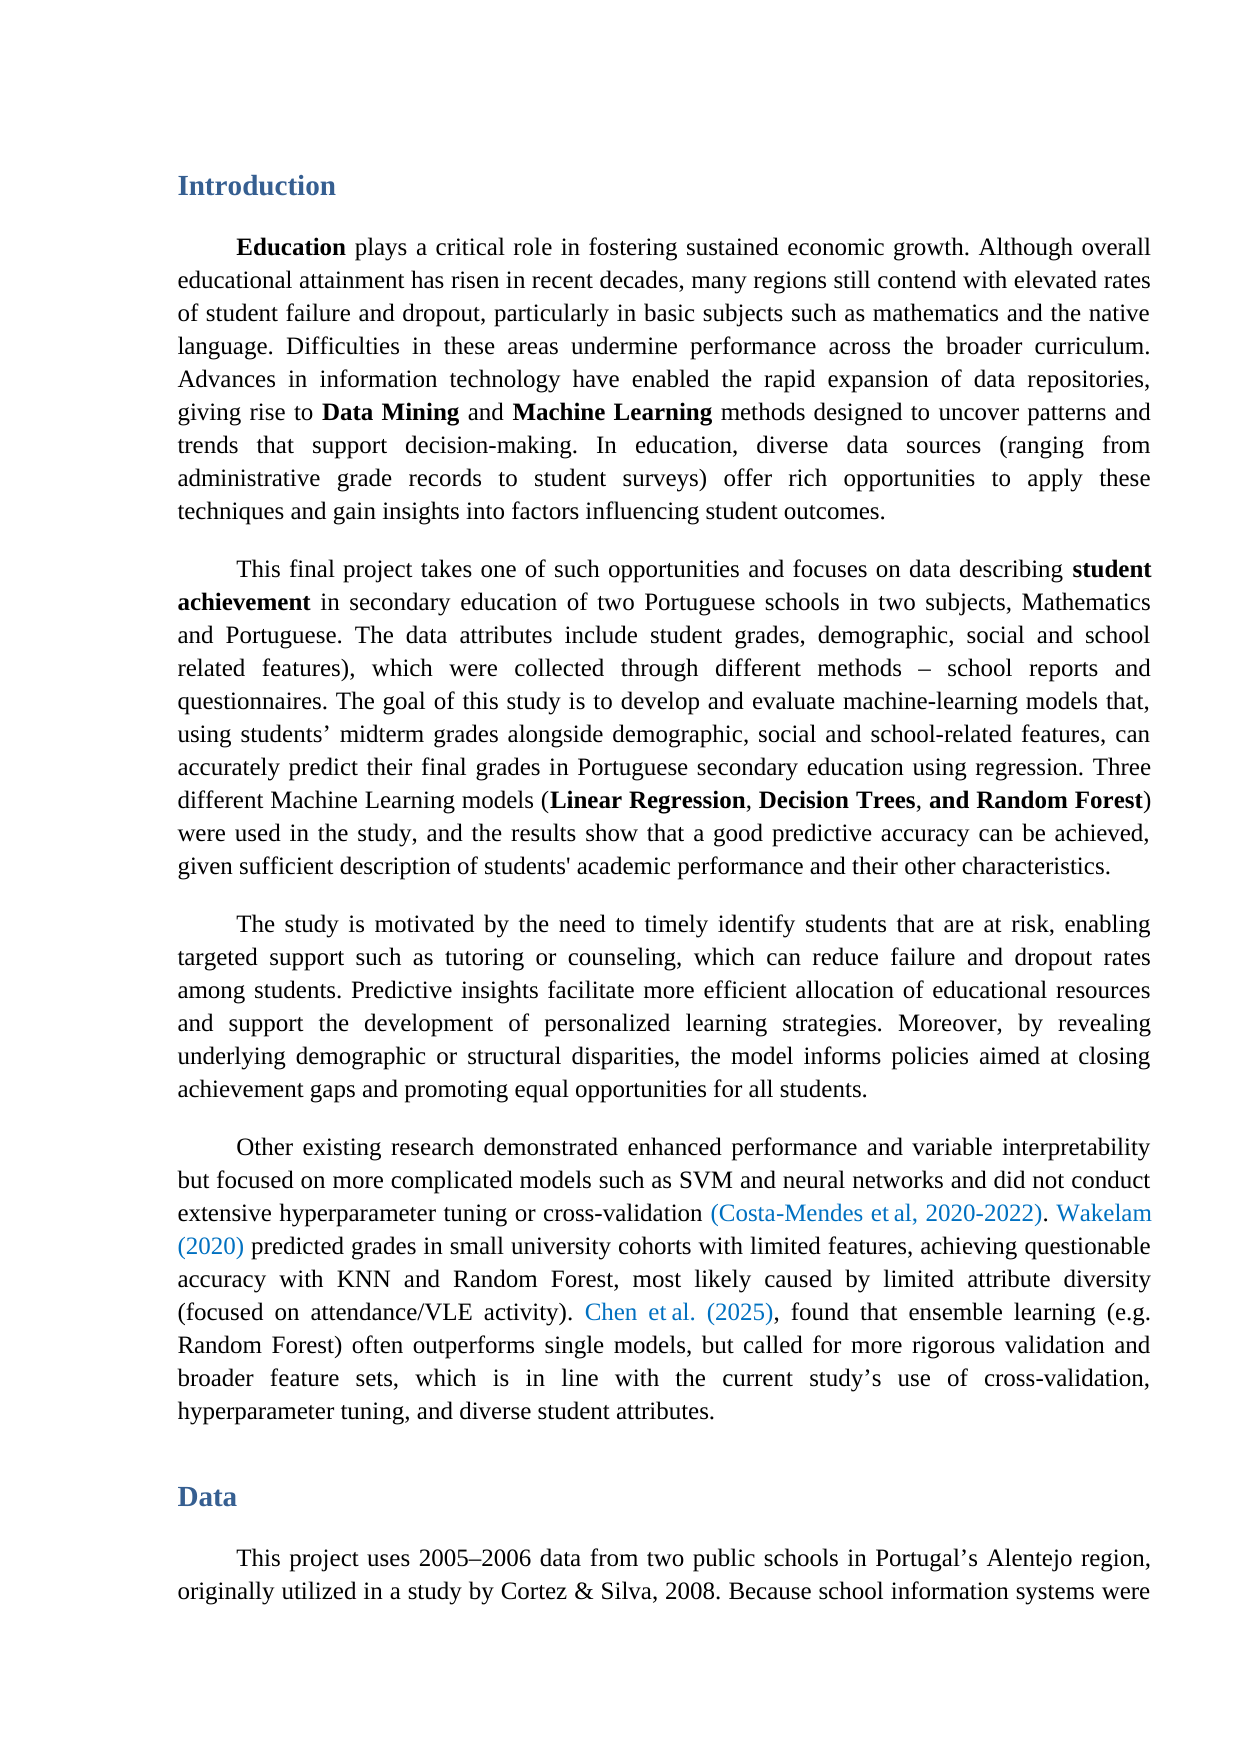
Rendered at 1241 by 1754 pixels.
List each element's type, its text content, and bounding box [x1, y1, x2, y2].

text The study is motivated by the need to timely identify students that are at risk, enabling targeted support such as tutoring or counseling, which can reduce failure and dropout rates among students. Predictive insights facilitate more efficient allocation of educational resources and support the development of personalized learning strategies. Moreover, by revealing underlying demographic or structural disparities, the model informs policies aimed at closing achievement gaps and promoting equal opportunities for all students. [177, 909, 1152, 1103]
text Education plays a critical role in fostering sustained economic growth. Although overall educational attainment has risen in recent decades, many regions still contend with elevated rates of student failure and dropout, particularly in basic subjects such as mathematics and the native language. Difficulties in these areas undermine performance across the broader curriculum. Advances in information technology have enabled the rapid expansion of data repositories, giving rise to Data Mining and Machine Learning methods designed to uncover patterns and trends that support decision-making. In education, diverse data sources (ranging from administrative grade records to student surveys) offer rich opportunities to apply these techniques and gain insights into factors influencing student outcomes. [177, 232, 1152, 524]
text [177, 1543, 1152, 1605]
text Other existing research demonstrated enhanced performance and variable interpretability but focused on more complicated models such as SVM and neural networks and did not conduct extensive hyperparameter tuning or cross-validation (Costa-Mendes et al, 2020-2022). Wakelam (2020) predicted grades in small university cohorts with limited features, achieving questionable accuracy with KNN and Random Forest, most likely caused by limited attribute diversity (focused on attendance/VLE activity). Chen et al. (2025), found that ensemble learning (e.g. Random Forest) often outperforms single models, but called for more rigorous validation and broader feature sets, which is in line with the current study’s use of cross‐validation, hyperparameter tuning, and diverse student attributes. [177, 1132, 1152, 1425]
subtitle Data [177, 1479, 1152, 1513]
text This final project takes one of such opportunities and focuses on data describing student achievement in secondary education of two Portuguese schools in two subjects, Mathematics and Portuguese. The data attributes include student grades, demographic, social and school related features), which were collected through different methods – school reports and questionnaires. The goal of this study is to develop and evaluate machine-learning models that, using students’ midterm grades alongside demographic, social and school-related features, can accurately predict their final grades in Portuguese secondary education using regression. Three different Machine Learning models (Linear Regression, Decision Trees, and Random Forest) were used in the study, and the results show that a good predictive accuracy can be achieved, given sufficient description of students' academic performance and their other characteristics. [177, 554, 1152, 880]
subtitle Introduction [177, 168, 1152, 202]
